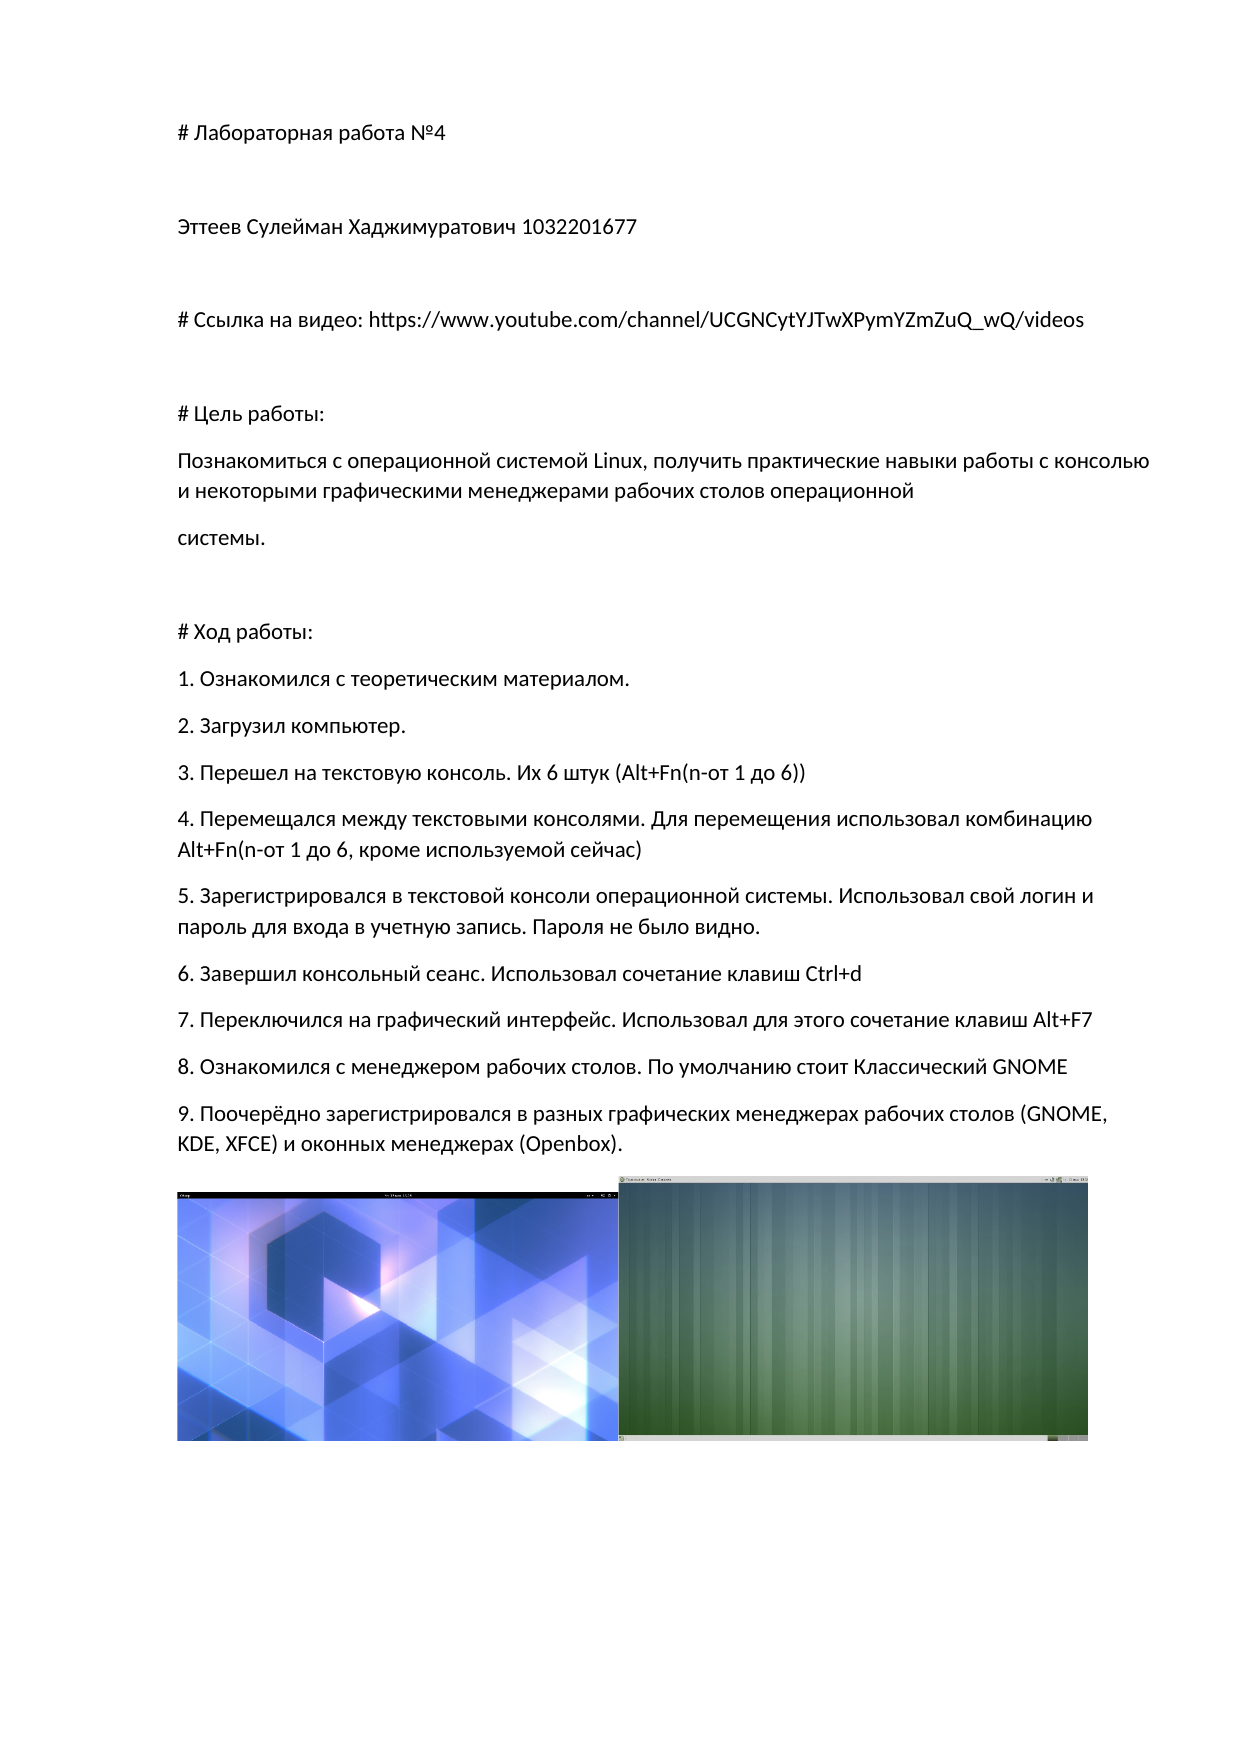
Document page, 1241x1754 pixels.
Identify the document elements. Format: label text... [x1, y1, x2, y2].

text 8. Ознакомился с менеджером рабочих столов. По умолчанию стоит Классический GNOME [177, 1052, 1152, 1081]
text 7. Переключился на графический интерфейс. Использовал для этого сочетание клавиш Alt+F7 [177, 1006, 1152, 1034]
picture [177, 1176, 1088, 1441]
text Познакомиться с операционной системой Linux, получить практические навыки работы с консолью и некоторыми графическими менеджерами рабочих столов операционной [177, 446, 1152, 504]
text 4. Перемещался между текстовыми консолями. Для перемещения использовал комбинацию Alt+Fn(n-от 1 до 6, кроме используемой сейчас) [177, 804, 1152, 863]
text 3. Перешел на текстовую консоль. Их 6 штук (Alt+Fn(n-от 1 до 6)) [177, 758, 1152, 786]
text # Лабораторная работа №4 [177, 118, 1152, 146]
text # Ход работы: [177, 617, 1152, 645]
text 9. Поочерёдно зарегистрировался в разных графических менеджерах рабочих столов (GNOME, KDE, XFCE) и оконных менеджерах (Openbox). [177, 1099, 1152, 1158]
text 5. Зарегистрировался в текстовой консоли операционной системы. Использовал свой логин и пароль для входа в учетную запись. Пароля не было видно. [177, 882, 1152, 940]
text 1. Ознакомился с теоретическим материалом. [177, 664, 1152, 692]
text 2. Загрузил компьютер. [177, 711, 1152, 739]
text 6. Завершил консольный сеанс. Использовал сочетание клавиш Ctrl+d [177, 959, 1152, 987]
text системы. [177, 523, 1152, 551]
text Эттеев Сулейман Хаджимуратович 1032201677 [177, 212, 1152, 240]
text # Ссылка на видео: https://www.youtube.com/channel/UCGNCytYJTwXPymYZmZuQ_wQ/videos [177, 306, 1152, 334]
text # Цель работы: [177, 399, 1152, 427]
